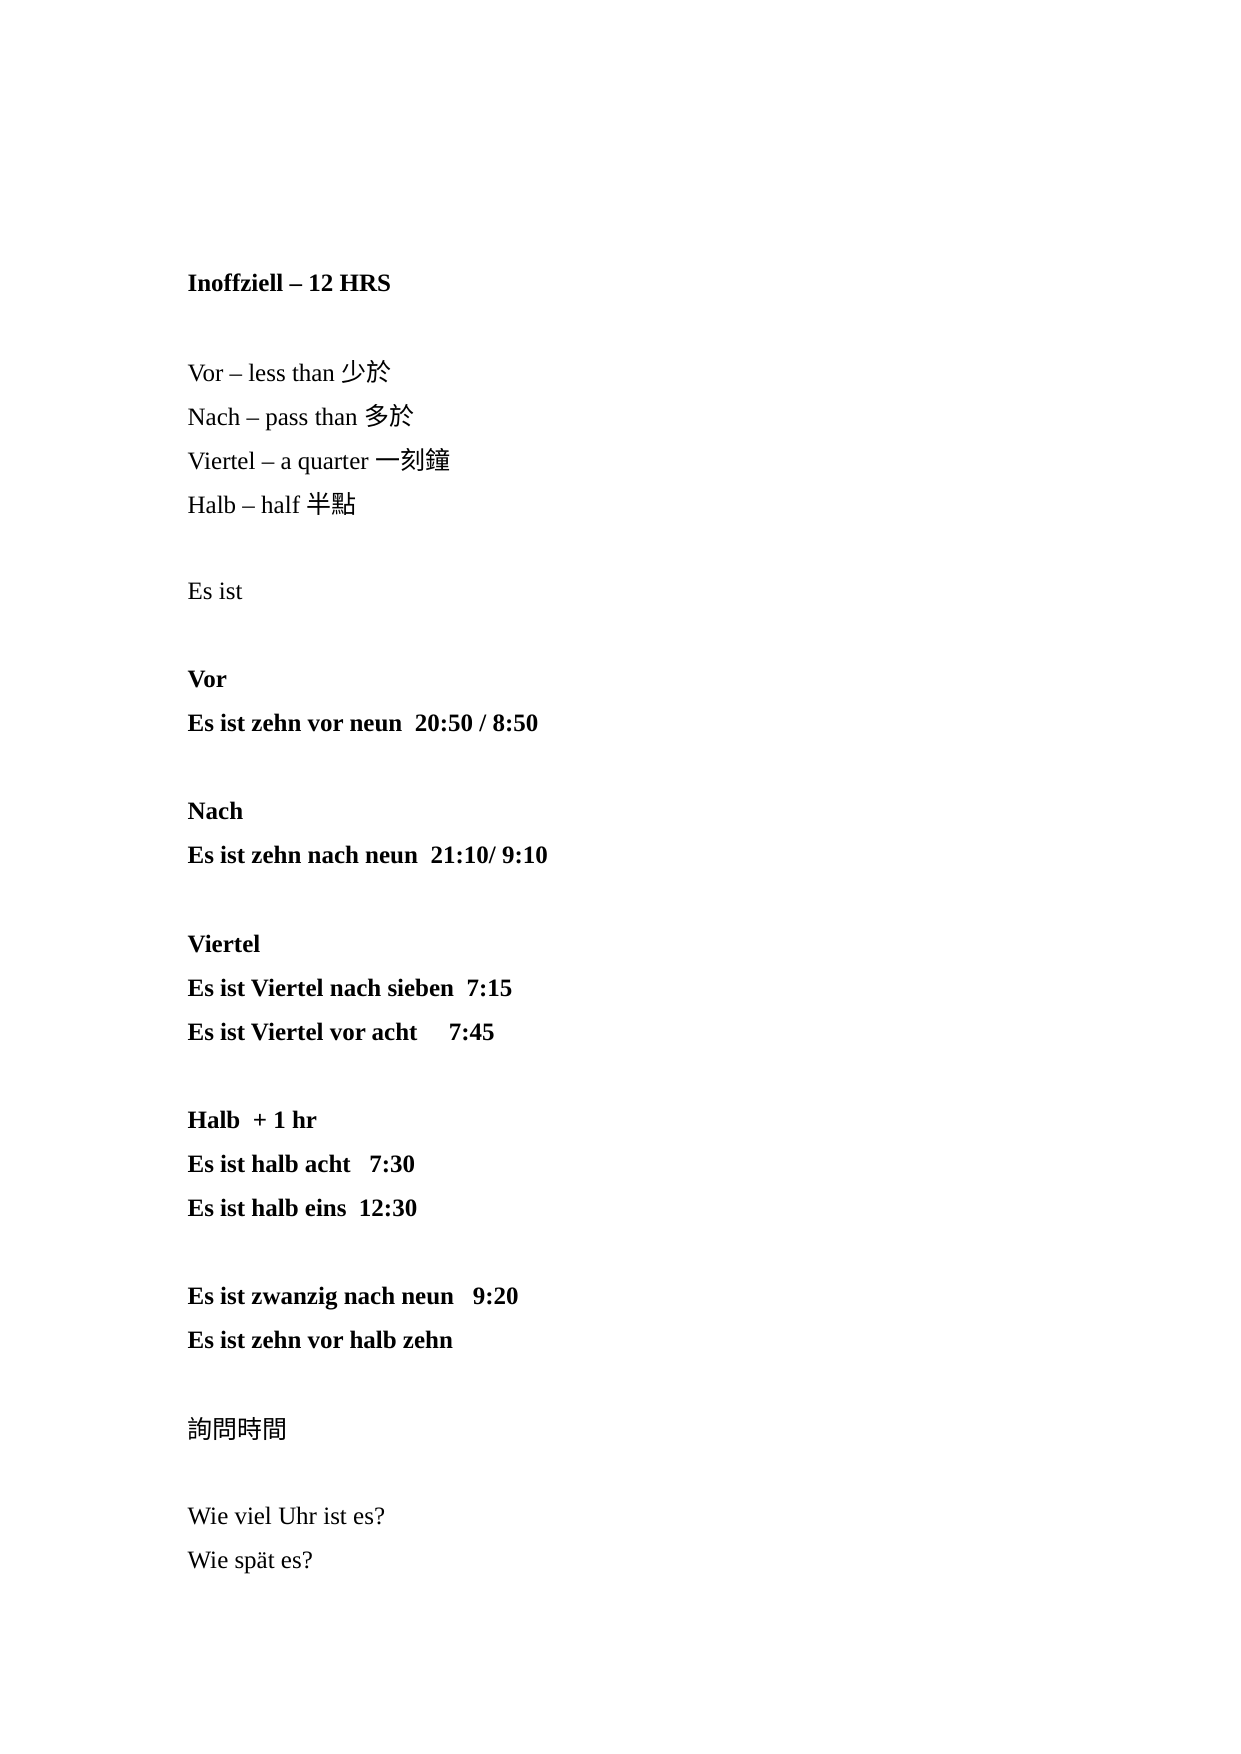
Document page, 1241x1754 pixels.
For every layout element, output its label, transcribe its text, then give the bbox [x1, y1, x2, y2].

text Viertel [187, 921, 1053, 965]
text Halb – half 半點 [187, 480, 1053, 524]
text Es ist halb acht 7:30 [187, 1141, 1053, 1185]
text Es ist Viertel vor acht 7:45 [187, 1009, 1053, 1053]
text Vor – less than 少於 [187, 348, 1053, 392]
text Nach – pass than 多於 [187, 392, 1053, 436]
text Inoffziell – 12 HRS [187, 260, 1053, 304]
text Halb + 1 hr [187, 1097, 1053, 1141]
text Nach [187, 789, 1053, 833]
text Wie spät es? [187, 1538, 1053, 1582]
text Es ist Viertel nach sieben 7:15 [187, 965, 1053, 1009]
text Vor [187, 657, 1053, 701]
text Wie viel Uhr ist es? [187, 1494, 1053, 1538]
text 詢問時間 [187, 1406, 1053, 1450]
text Es ist zehn vor halb zehn [187, 1318, 1053, 1362]
text Es ist halb eins 12:30 [187, 1185, 1053, 1229]
text Es ist zwanzig nach neun 9:20 [187, 1273, 1053, 1318]
text Es ist zehn vor neun 20:50 / 8:50 [187, 701, 1053, 745]
text Viertel – a quarter 一刻鐘 [187, 436, 1053, 480]
text Es ist [187, 568, 1053, 613]
text Es ist zehn nach neun 21:10/ 9:10 [187, 833, 1053, 877]
